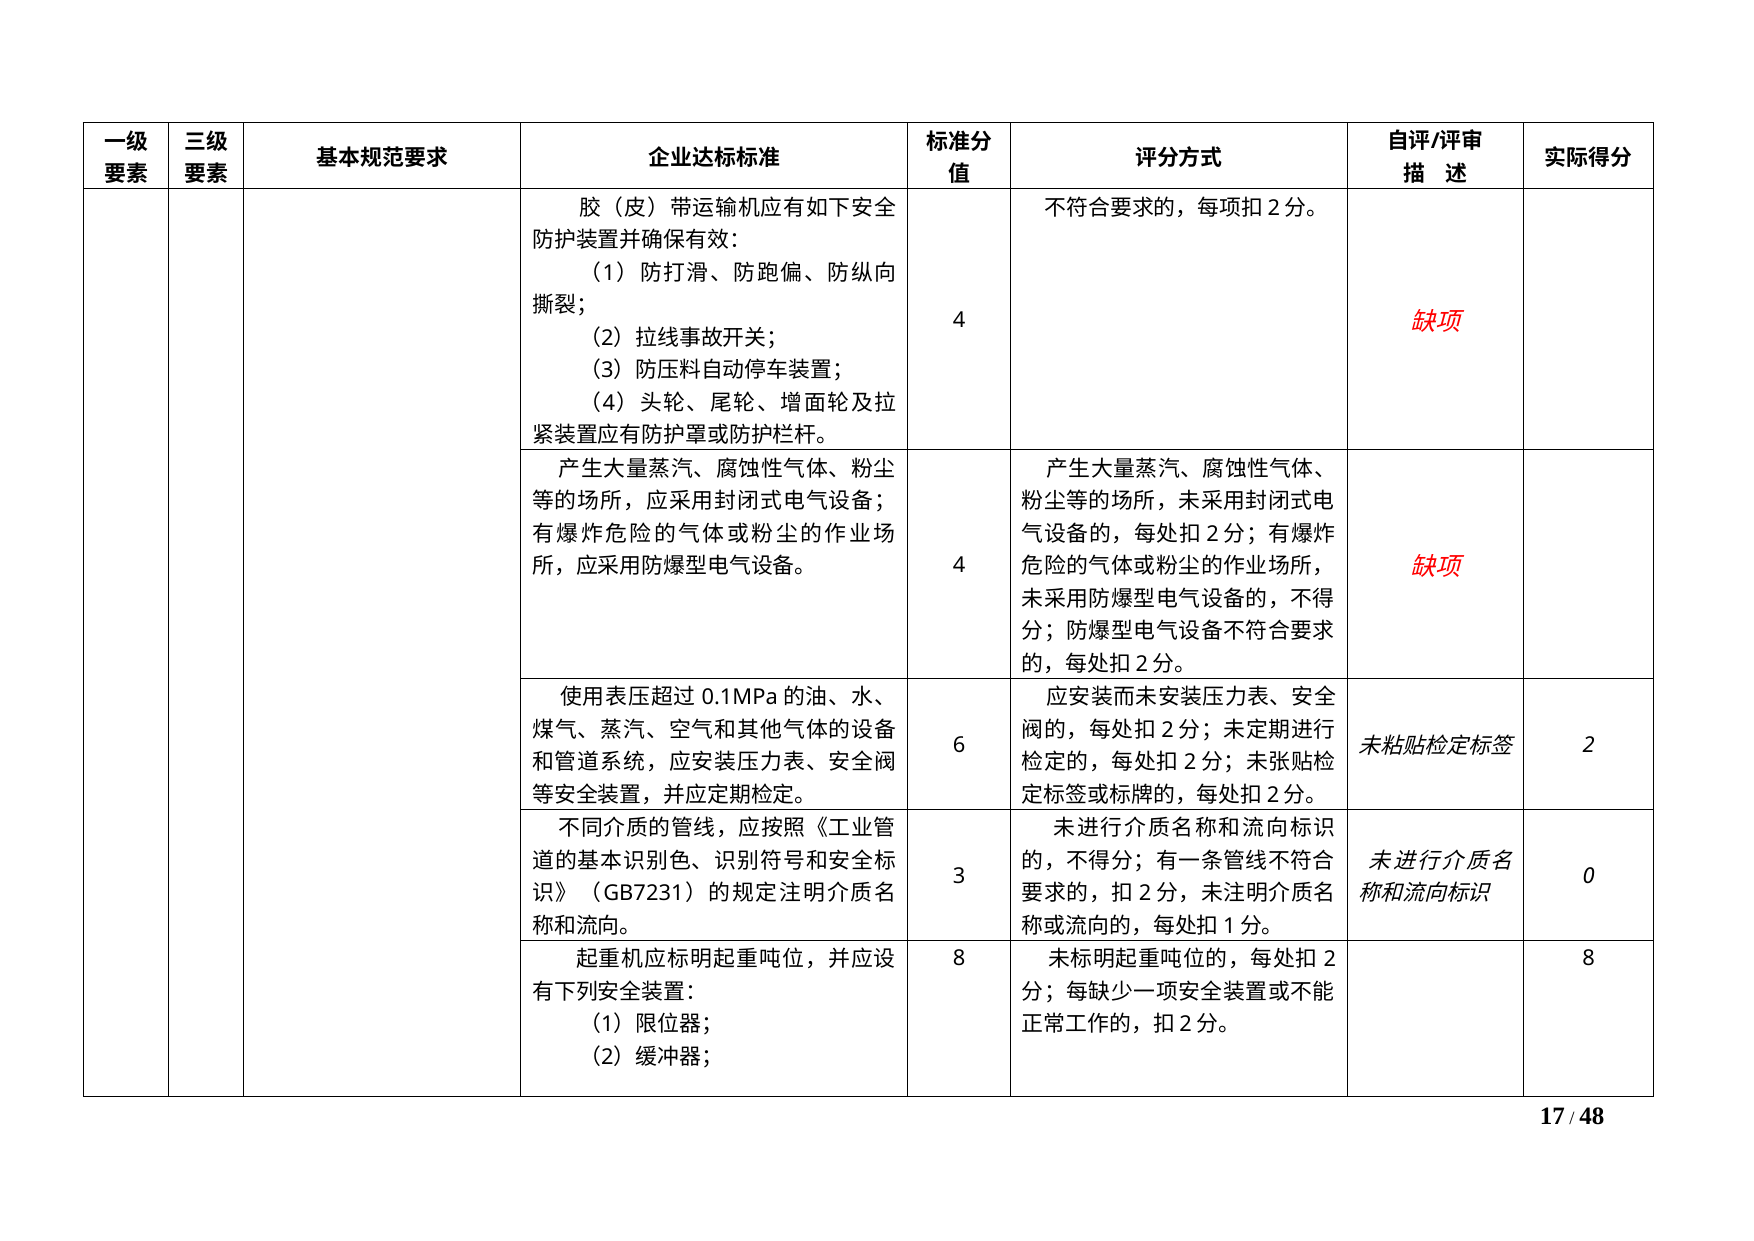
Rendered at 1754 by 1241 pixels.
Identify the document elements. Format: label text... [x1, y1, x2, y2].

table_cell 2 [1524, 679, 1653, 809]
table_cell [1348, 941, 1523, 1096]
table_header 一级要素 [84, 123, 168, 188]
table_header 标准分值 [908, 123, 1010, 188]
table_cell 不同介质的管线，应按照《工业管道的基本识别色、识别符号和安全标识》（GB7231）的规定注明介质名称和流向。 [521, 810, 907, 940]
table_cell 应安装而未安装压力表、安全阀的，每处扣2分；未定期进行检定的，每处扣2分；未张贴检定标签或标牌的，每处扣2分。 [1011, 679, 1347, 809]
table_cell 8 [908, 941, 1010, 1096]
table_header 实际得分 [1524, 123, 1653, 188]
table_cell 8 [1524, 941, 1653, 1096]
table_header 基本规范要求 [244, 123, 520, 188]
table_cell 4 [908, 189, 1010, 449]
table_cell 胶（皮）带运输机应有如下安全防护装置并确保有效： （1）防打滑、防跑偏、防纵向撕裂； （2）拉线事故开关； （3）防压料自动停车装置； （4）头轮、尾轮、增面轮及拉紧装置应有防护罩或防护栏杆。 [521, 189, 907, 449]
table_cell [521, 941, 907, 1096]
table_cell 缺项 [1348, 189, 1523, 449]
table_cell 未标明起重吨位的，每处扣2分；每缺少一项安全装置或不能正常工作的，扣2分。 [1011, 941, 1347, 1096]
table_header 三级 要素 [169, 123, 243, 188]
table_cell 使用表压超过0.1MPa的油、水、煤气、蒸汽、空气和其他气体的设备和管道系统，应安装压力表、安全阀等安全装置，并应定期检定。 [521, 679, 907, 809]
table_header 评分方式 [1011, 123, 1347, 188]
table_header 企业达标标准 [521, 123, 907, 188]
table_cell [1524, 450, 1653, 678]
table_cell 4 [908, 450, 1010, 678]
table_cell 未粘贴检定标签 [1348, 679, 1523, 809]
table_cell 缺项 [1348, 450, 1523, 678]
table_cell 产生大量蒸汽、腐蚀性气体、粉尘等的场所，未采用封闭式电气设备的，每处扣2分；有爆炸危险的气体或粉尘的作业场所，未采用防爆型电气设备的，不得分；防爆型电气设备不符合要求的，每处扣2分。 [1011, 450, 1347, 678]
table_cell 未进行介质名称和流向标识的，不得分；有一条管线不符合要求的，扣2分，未注明介质名称或流向的，每处扣1分。 [1011, 810, 1347, 940]
table_cell [1524, 189, 1653, 449]
table_cell 不符合要求的，每项扣2分。 [1011, 189, 1347, 449]
table_cell 产生大量蒸汽、腐蚀性气体、粉尘等的场所，应采用封闭式电气设备；有爆炸危险的气体或粉尘的作业场所，应采用防爆型电气设备。 [521, 450, 907, 678]
table_cell 3 [908, 810, 1010, 940]
table_header 自评/评审 描 述 [1348, 123, 1523, 188]
table_cell 未进行介质名称和流向标识 [1348, 810, 1523, 940]
table_cell 6 [908, 679, 1010, 809]
table_cell 0 [1524, 810, 1653, 940]
